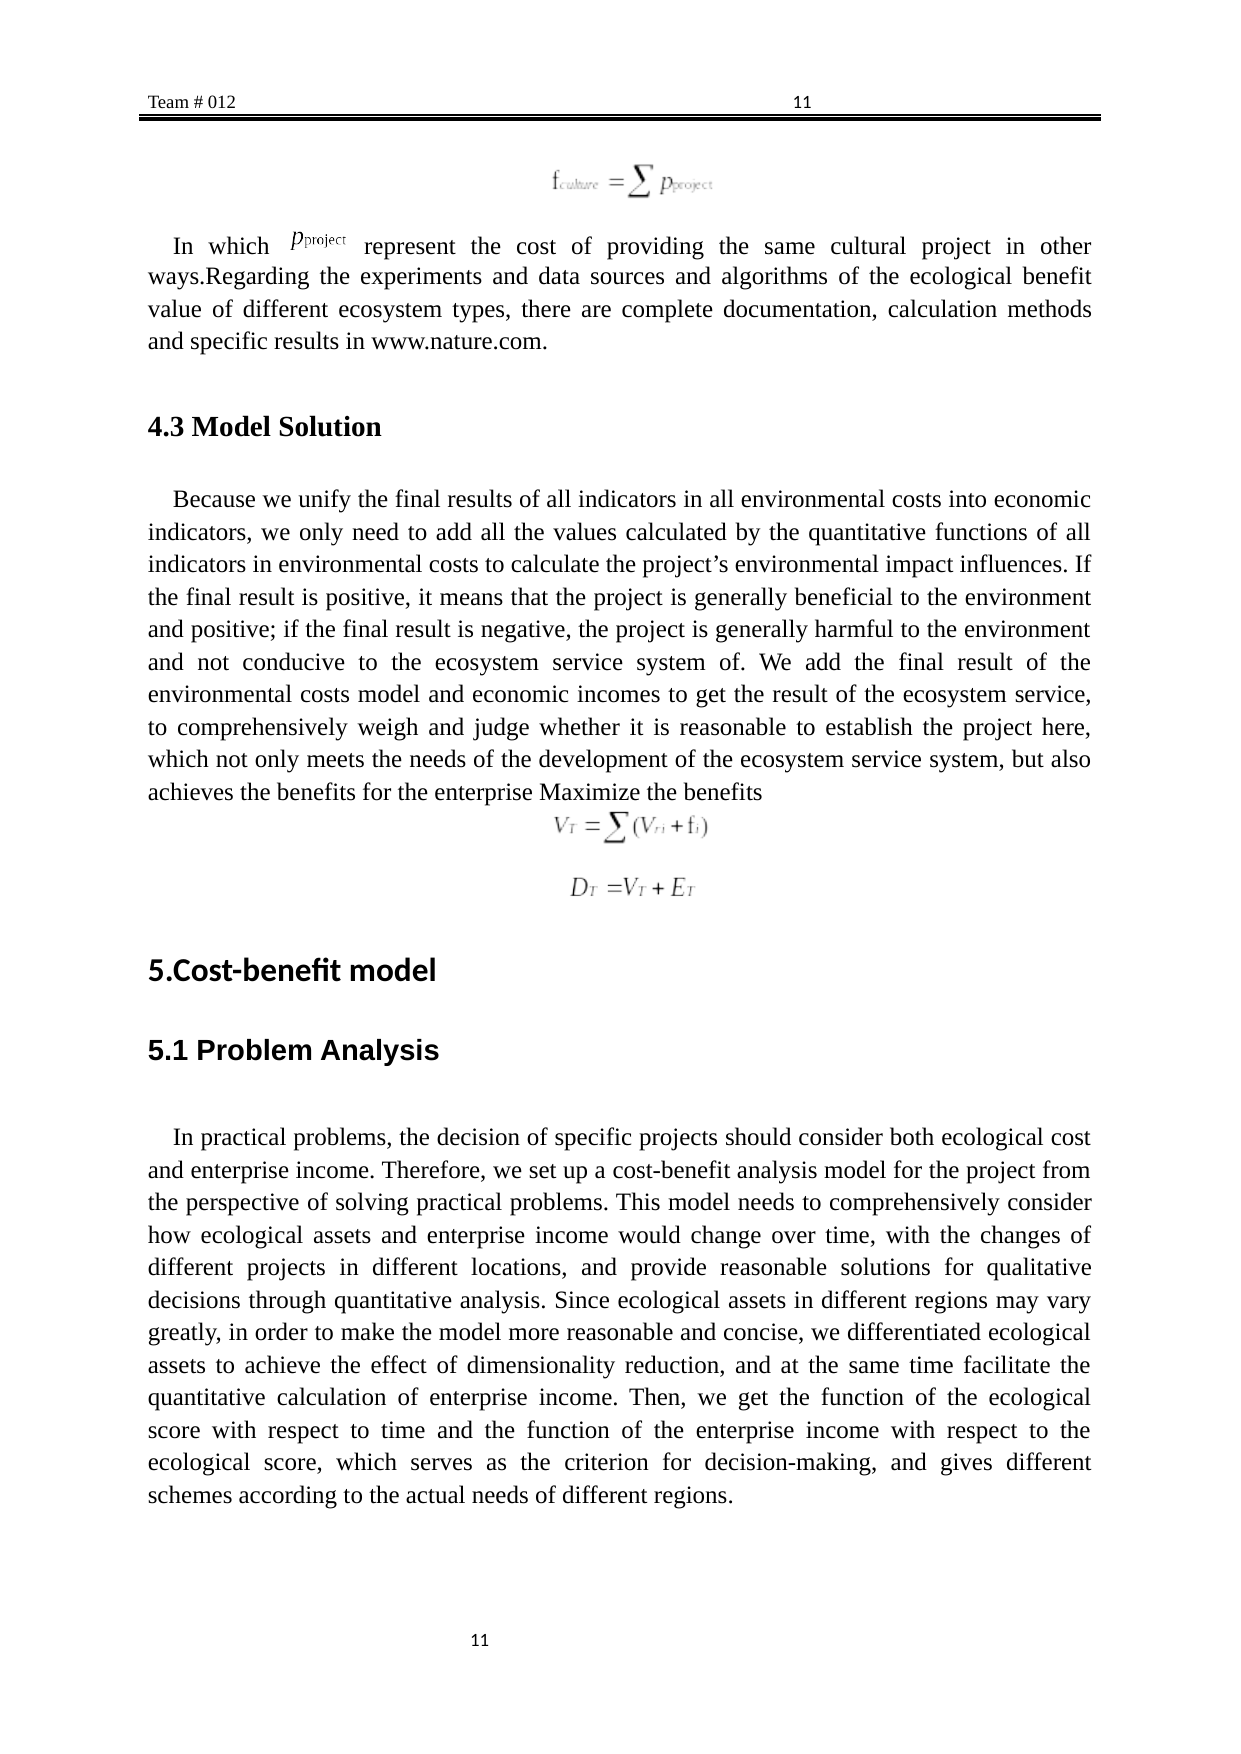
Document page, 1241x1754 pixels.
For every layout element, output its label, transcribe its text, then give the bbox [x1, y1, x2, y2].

text 5.Cost-benefit model [148, 937, 1093, 1002]
text In practical problems, the decision of specific projects should consider both ecological cost and enterprise income. Therefore, we set up a cost-benefit analysis model for the project from the perspective of solving practical problems. This model needs to comprehensively consider how ecological assets and enterprise income would change over time, with the changes of different projects in different locations, and provide reasonable solutions for qualitative decisions through quantitative analysis. Since ecological assets in different regions may vary greatly, in order to make the model more reasonable and concise, we differentiated ecological assets to achieve the effect of dimensionality reduction, and at the same time facilitate the quantitative calculation of enterprise income. Then, we get the function of the ecological score with respect to time and the function of the enterprise income with respect to the ecological score, which serves as the criterion for decision-making, and gives different schemes according to the actual needs of different regions. [148, 1121, 1093, 1511]
text Because we unify the final results of all indicators in all environmental costs into economic indicators, we only need to add all the values calculated by the quantitative functions of all indicators in environmental costs to calculate the project’s environmental impact influences. If the final result is positive, it means that the project is generally beneficial to the environment and positive; if the final result is negative, the project is generally harmful to the environment and not conducive to the ecosystem service system of. We add the final result of the environmental costs model and economic incomes to get the result of the ecosystem service, to comprehensively weigh and judge whether it is reasonable to establish the project here, which not only meets the needs of the development of the ecosystem service system, but also achieves the benefits for the enterprise Maximize the benefits [148, 482, 1093, 807]
text In which represent the cost of providing the same cultural project in other ways.Regarding the experiments and data sources and algorithms of the ecological benefit value of different ecosystem types, there are complete documentation, calculation methods and specific results in www.nature.com. [148, 227, 1093, 357]
subtitle 4.3 Model Solution [148, 394, 1093, 459]
subtitle 5.1 Problem Analysis [148, 1017, 1093, 1082]
